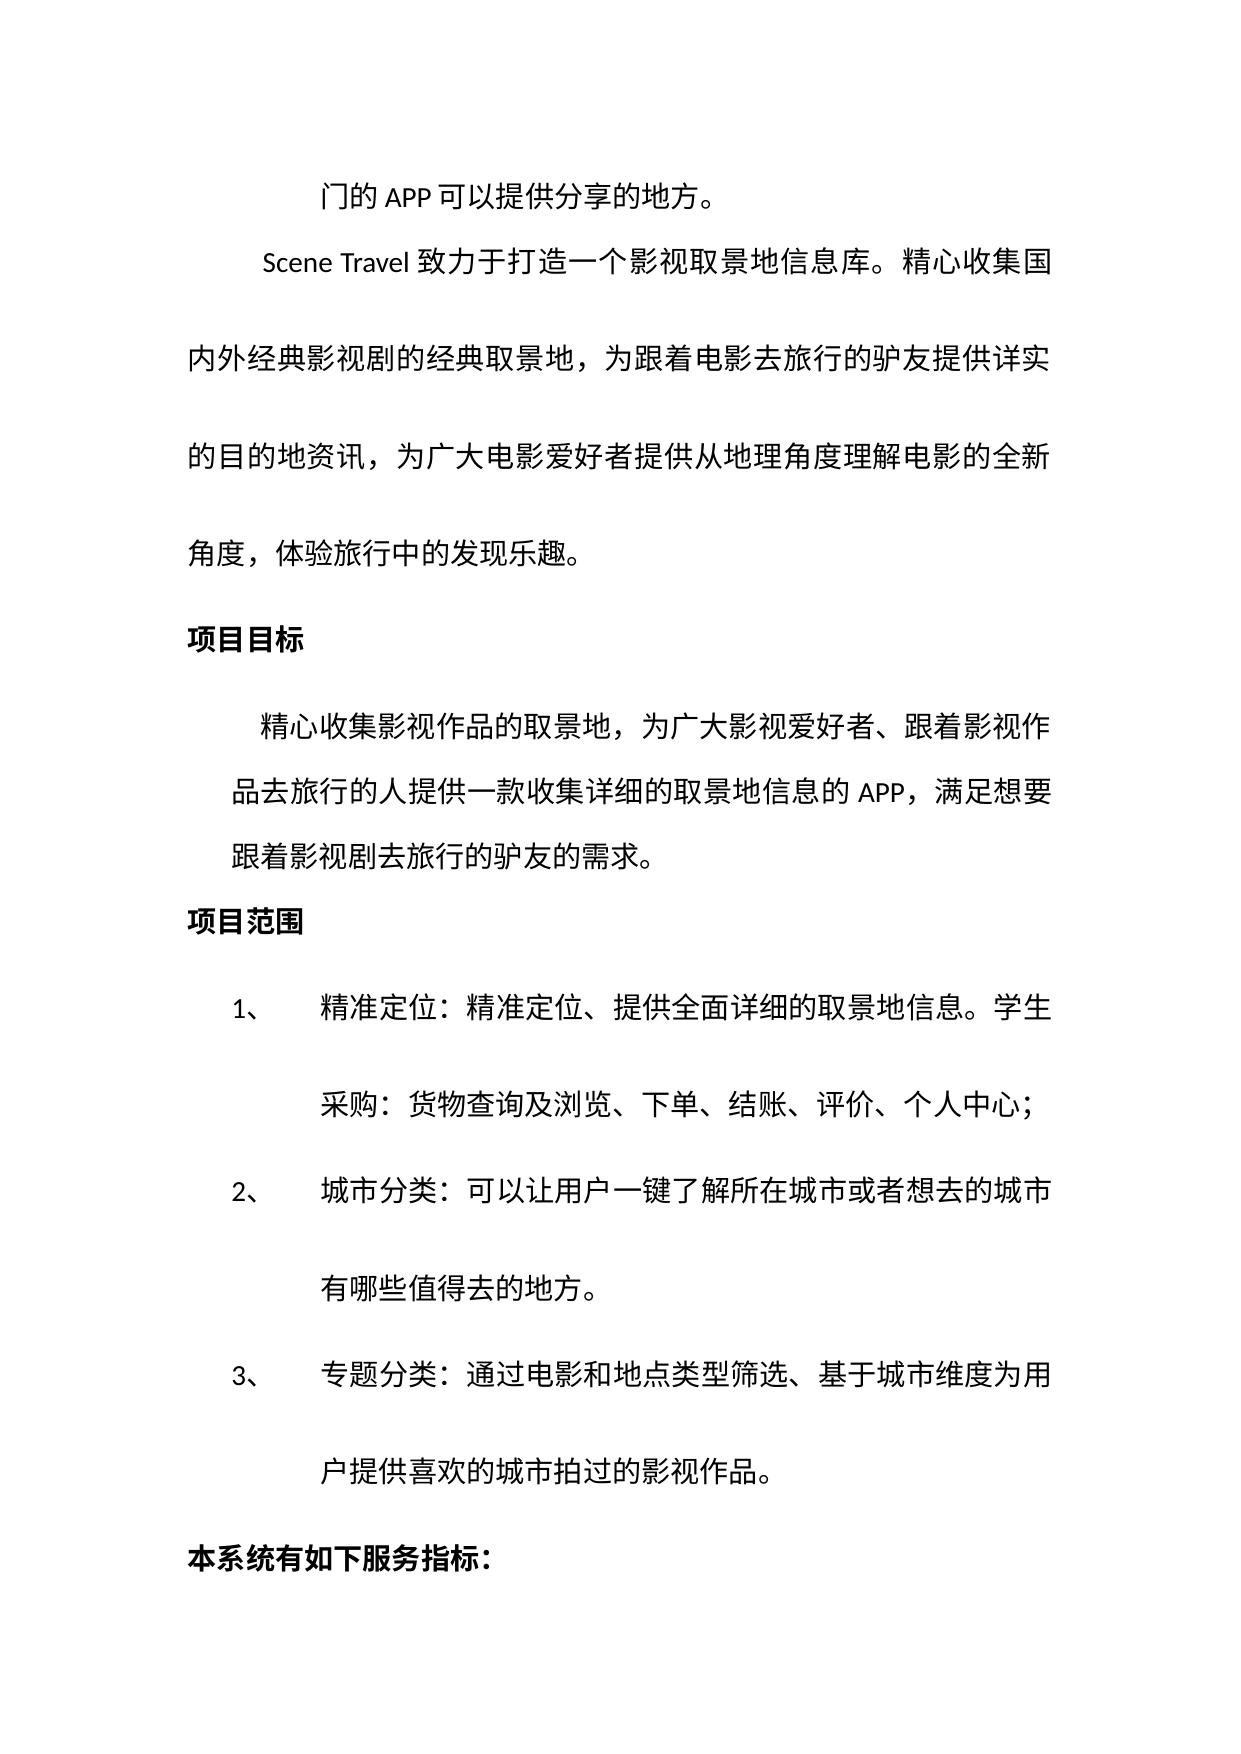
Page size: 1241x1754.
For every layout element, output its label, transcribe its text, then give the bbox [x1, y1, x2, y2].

text Scene Travel致力于打造一个影视取景地信息库。精心收集国内外经典影视剧的经典取景地，为跟着电影去旅行的驴友提供详实的目的地资讯，为广大电影爱好者提供从地理角度理解电影的全新角度，体验旅行中的发现乐趣。 [187, 227, 1053, 584]
list 城市分类：可以让用户一键了解所在城市或者想去的城市有哪些值得去的地方。 [231, 1157, 1053, 1319]
text 项目范围 [187, 887, 1053, 952]
list 精准定位：精准定位、提供全面详细的取景地信息。学生采购：货物查询及浏览、下单、结账、评价、个人中心； [231, 973, 1053, 1135]
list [231, 162, 1053, 227]
text 本系统有如下服务指标： [187, 1524, 1053, 1589]
list 精心收集影视作品的取景地，为广大影视爱好者、跟着影视作品去旅行的人提供一款收集详细的取景地信息的APP，满足想要跟着影视剧去旅行的驴友的需求。 [231, 692, 1053, 887]
text 项目目标 [187, 606, 1053, 671]
list 专题分类：通过电影和地点类型筛选、基于城市维度为用户提供喜欢的城市拍过的影视作品。 [231, 1340, 1053, 1503]
